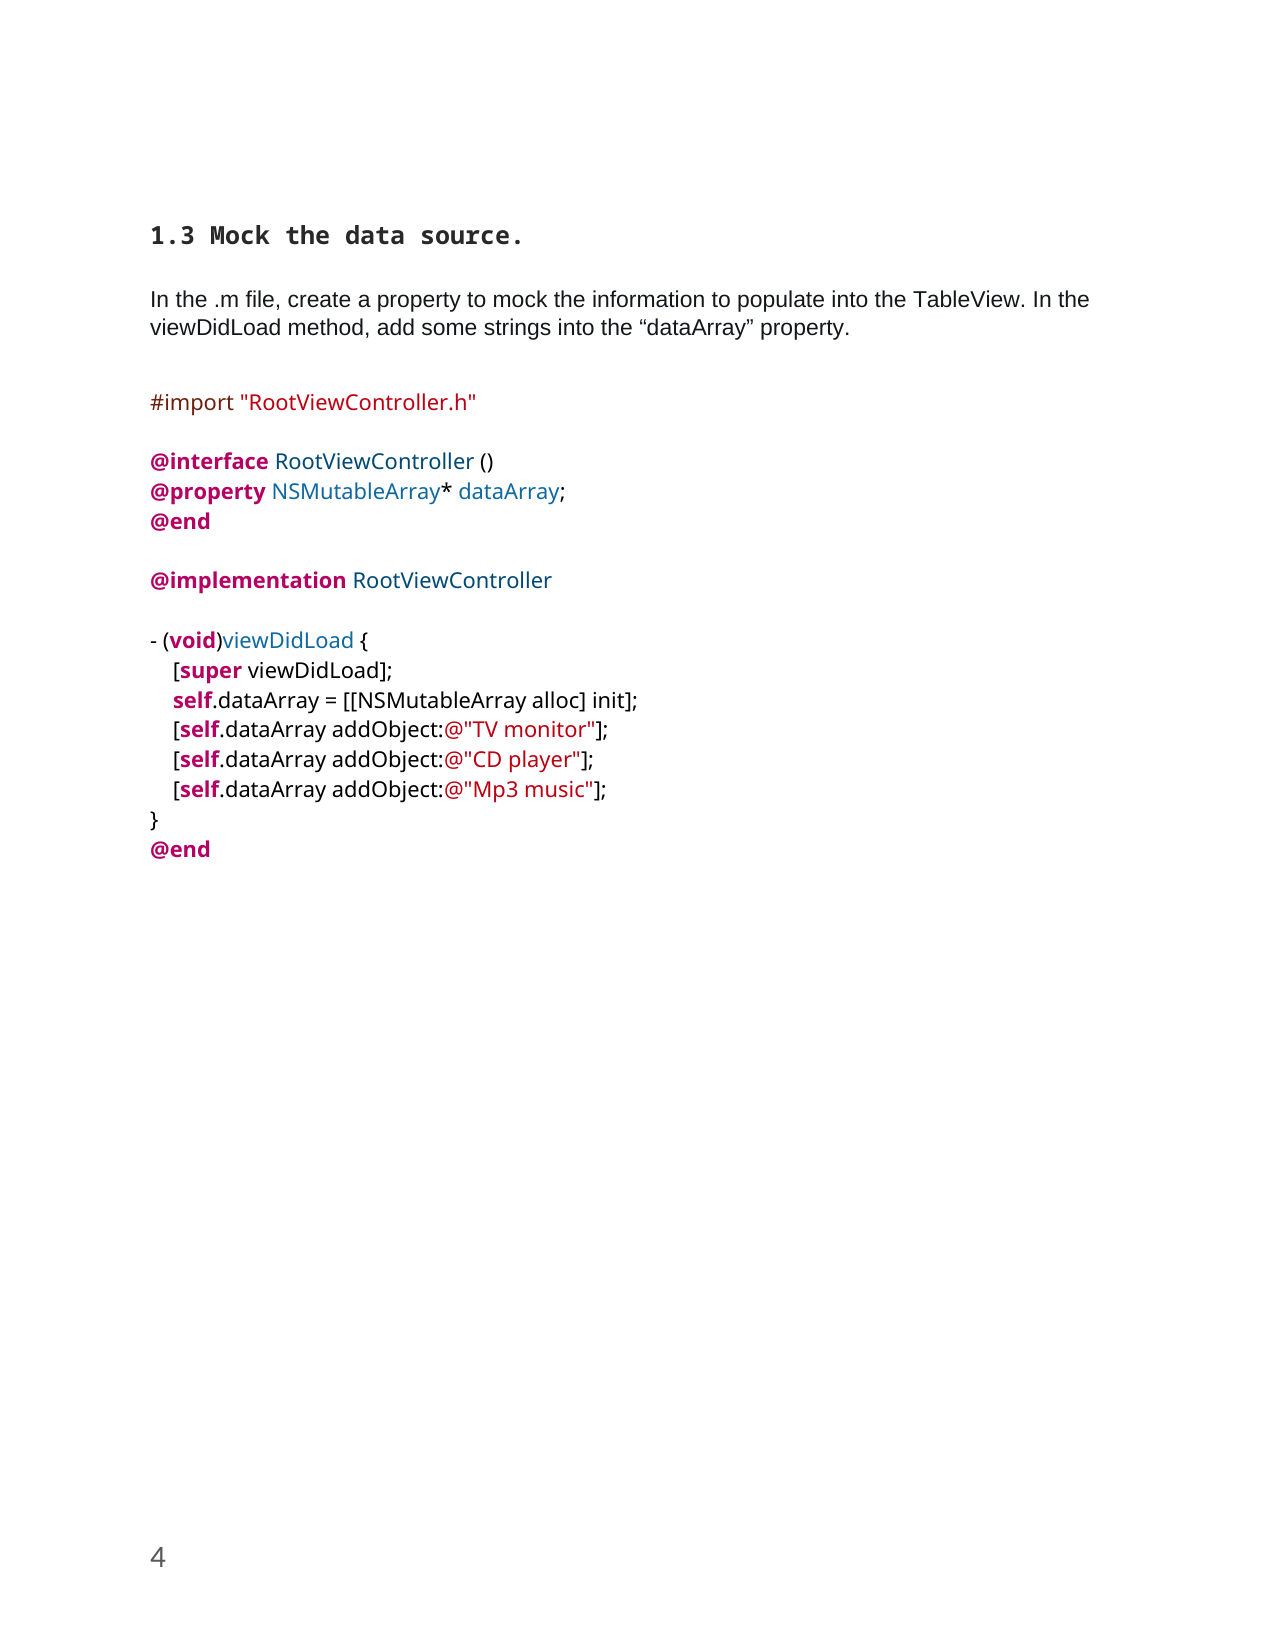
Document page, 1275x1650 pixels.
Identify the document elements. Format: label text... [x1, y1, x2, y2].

text } [150, 804, 1125, 834]
text @interface RootViewController () [150, 446, 1125, 476]
subtitle 1.3 Mock the data source. [150, 217, 1125, 252]
subtitle In the .m file, create a property to mock the information to populate into the TableView. In the viewDidLoad method, add some strings into the “dataArray” property. [150, 286, 1125, 340]
text self.dataArray = [[NSMutableArray alloc] init]; [150, 685, 1125, 714]
text #import "RootViewController.h" [150, 387, 1125, 417]
text [self.dataArray addObject:@"CD player"]; [150, 744, 1125, 774]
text [self.dataArray addObject:@"Mp3 music"]; [150, 774, 1125, 804]
text - (void)viewDidLoad { [150, 625, 1125, 655]
text @implementation RootViewController [150, 566, 1125, 595]
text @property NSMutableArray* dataArray; [150, 476, 1125, 506]
text @end [150, 834, 1125, 863]
text [super viewDidLoad]; [150, 655, 1125, 685]
text [self.dataArray addObject:@"TV monitor"]; [150, 714, 1125, 744]
text @end [150, 506, 1125, 536]
